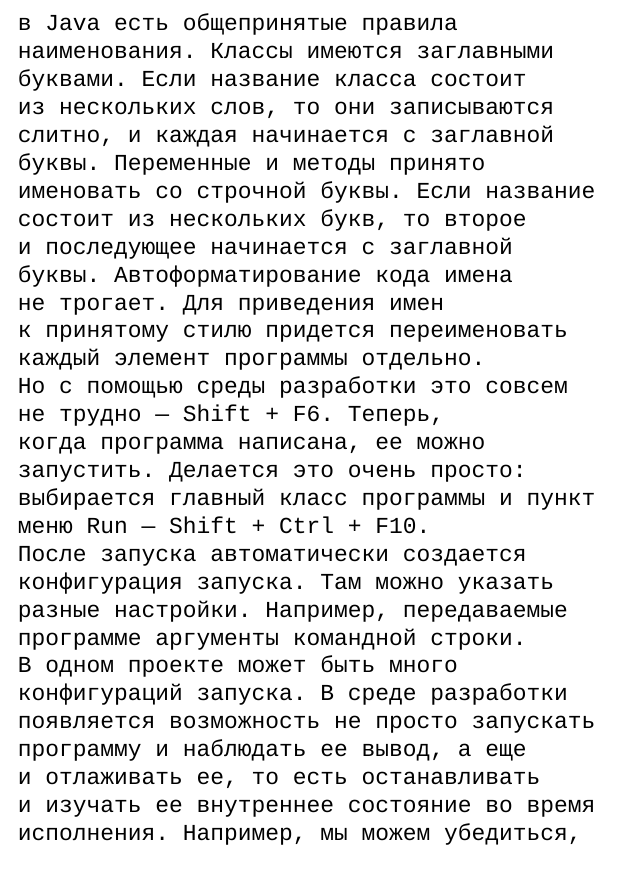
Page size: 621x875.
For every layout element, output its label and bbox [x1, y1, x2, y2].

text [18, 12, 608, 847]
